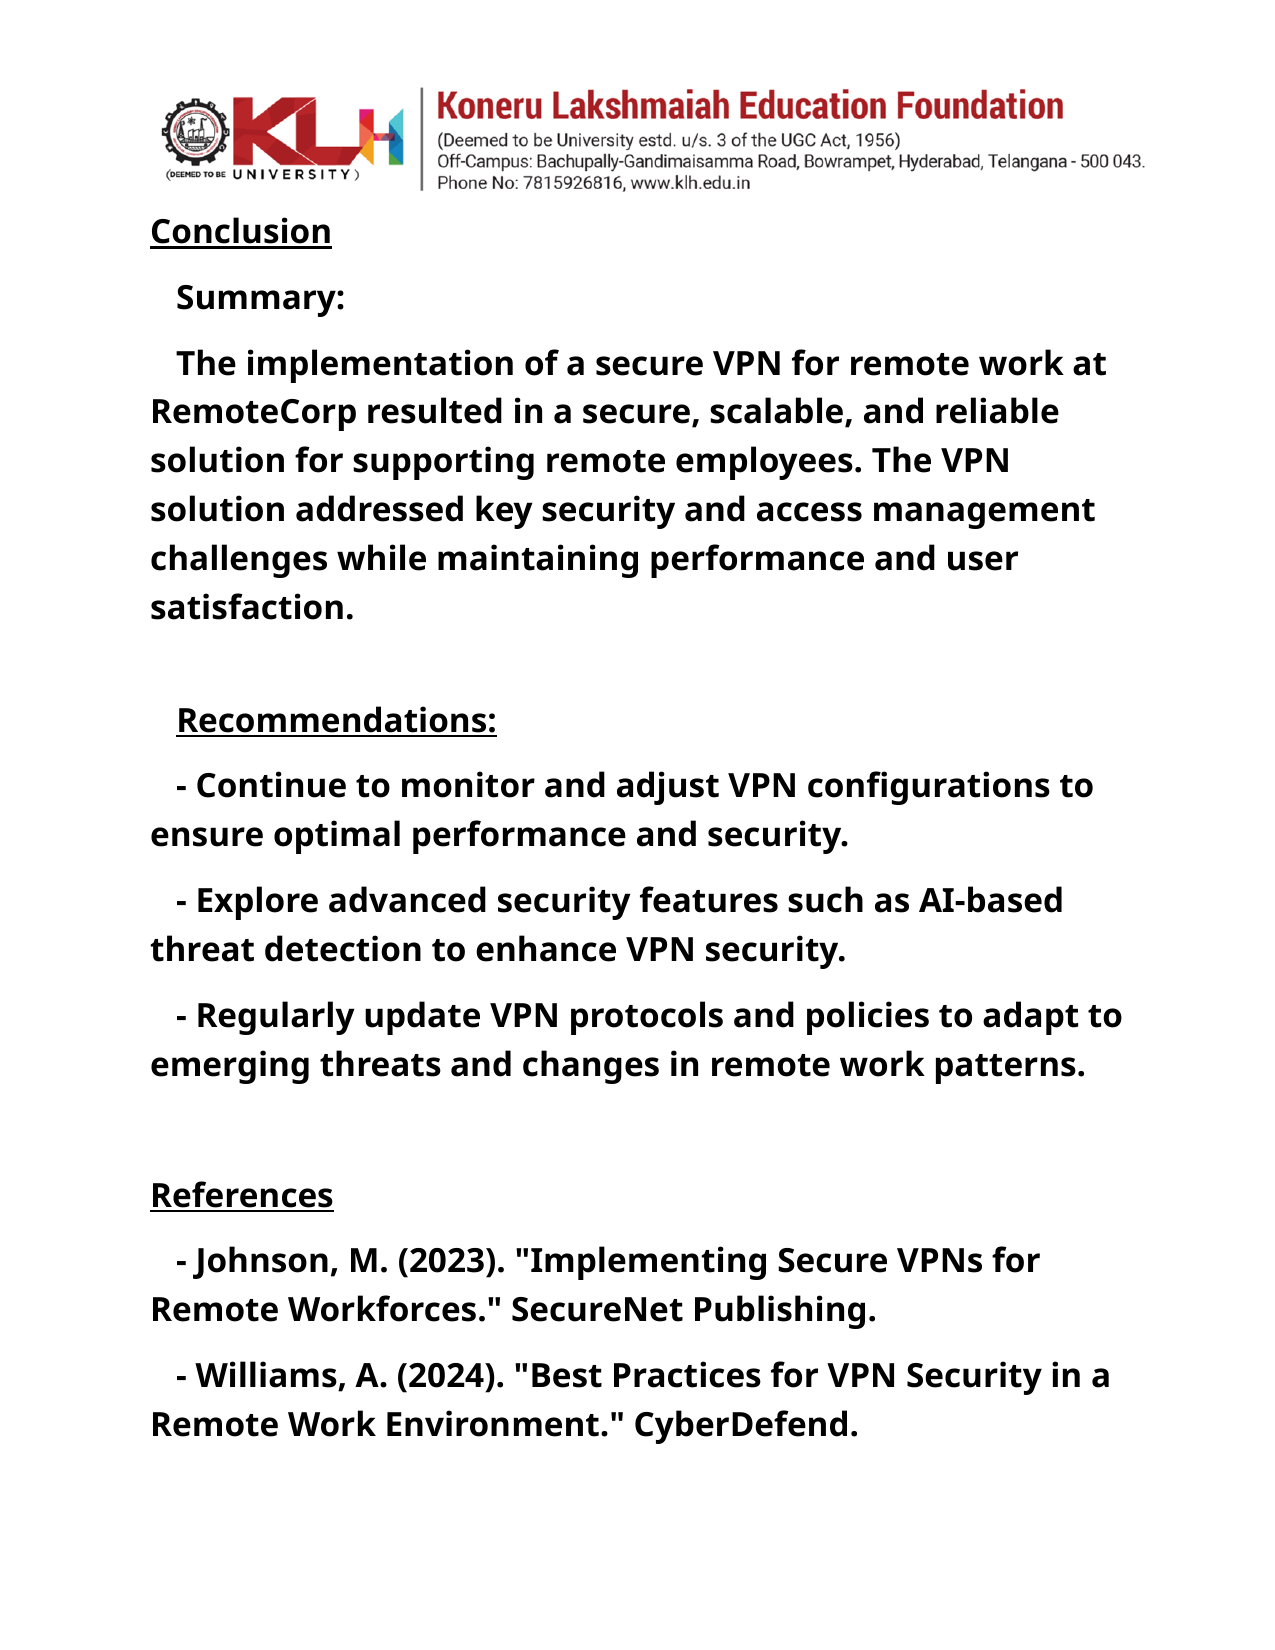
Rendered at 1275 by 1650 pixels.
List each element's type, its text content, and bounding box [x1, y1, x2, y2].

text - Explore advanced security features such as AI-based threat detection to enhance VPN security. [150, 877, 1125, 971]
text - Johnson, M. (2023). "Implementing Secure VPNs for Remote Workforces." SecureNet Publishing. [150, 1237, 1125, 1332]
text Conclusion [150, 208, 1125, 253]
text The implementation of a secure VPN for remote work at RemoteCorp resulted in a secure, scalable, and reliable solution for supporting remote employees. The VPN solution addressed key security and access management challenges while maintaining performance and user satisfaction. [150, 339, 1125, 629]
text References [150, 1172, 1125, 1217]
text - Regularly update VPN protocols and policies to adapt to emerging threats and changes in remote work patterns. [150, 991, 1125, 1086]
text - Continue to monitor and adjust VPN configurations to ensure optimal performance and security. [150, 762, 1125, 857]
text Recommendations: [150, 697, 1125, 742]
text - Williams, A. (2024). "Best Practices for VPN Security in a Remote Work Environment." CyberDefend. [150, 1352, 1125, 1446]
text Summary: [150, 274, 1125, 319]
picture [150, 75, 1169, 208]
